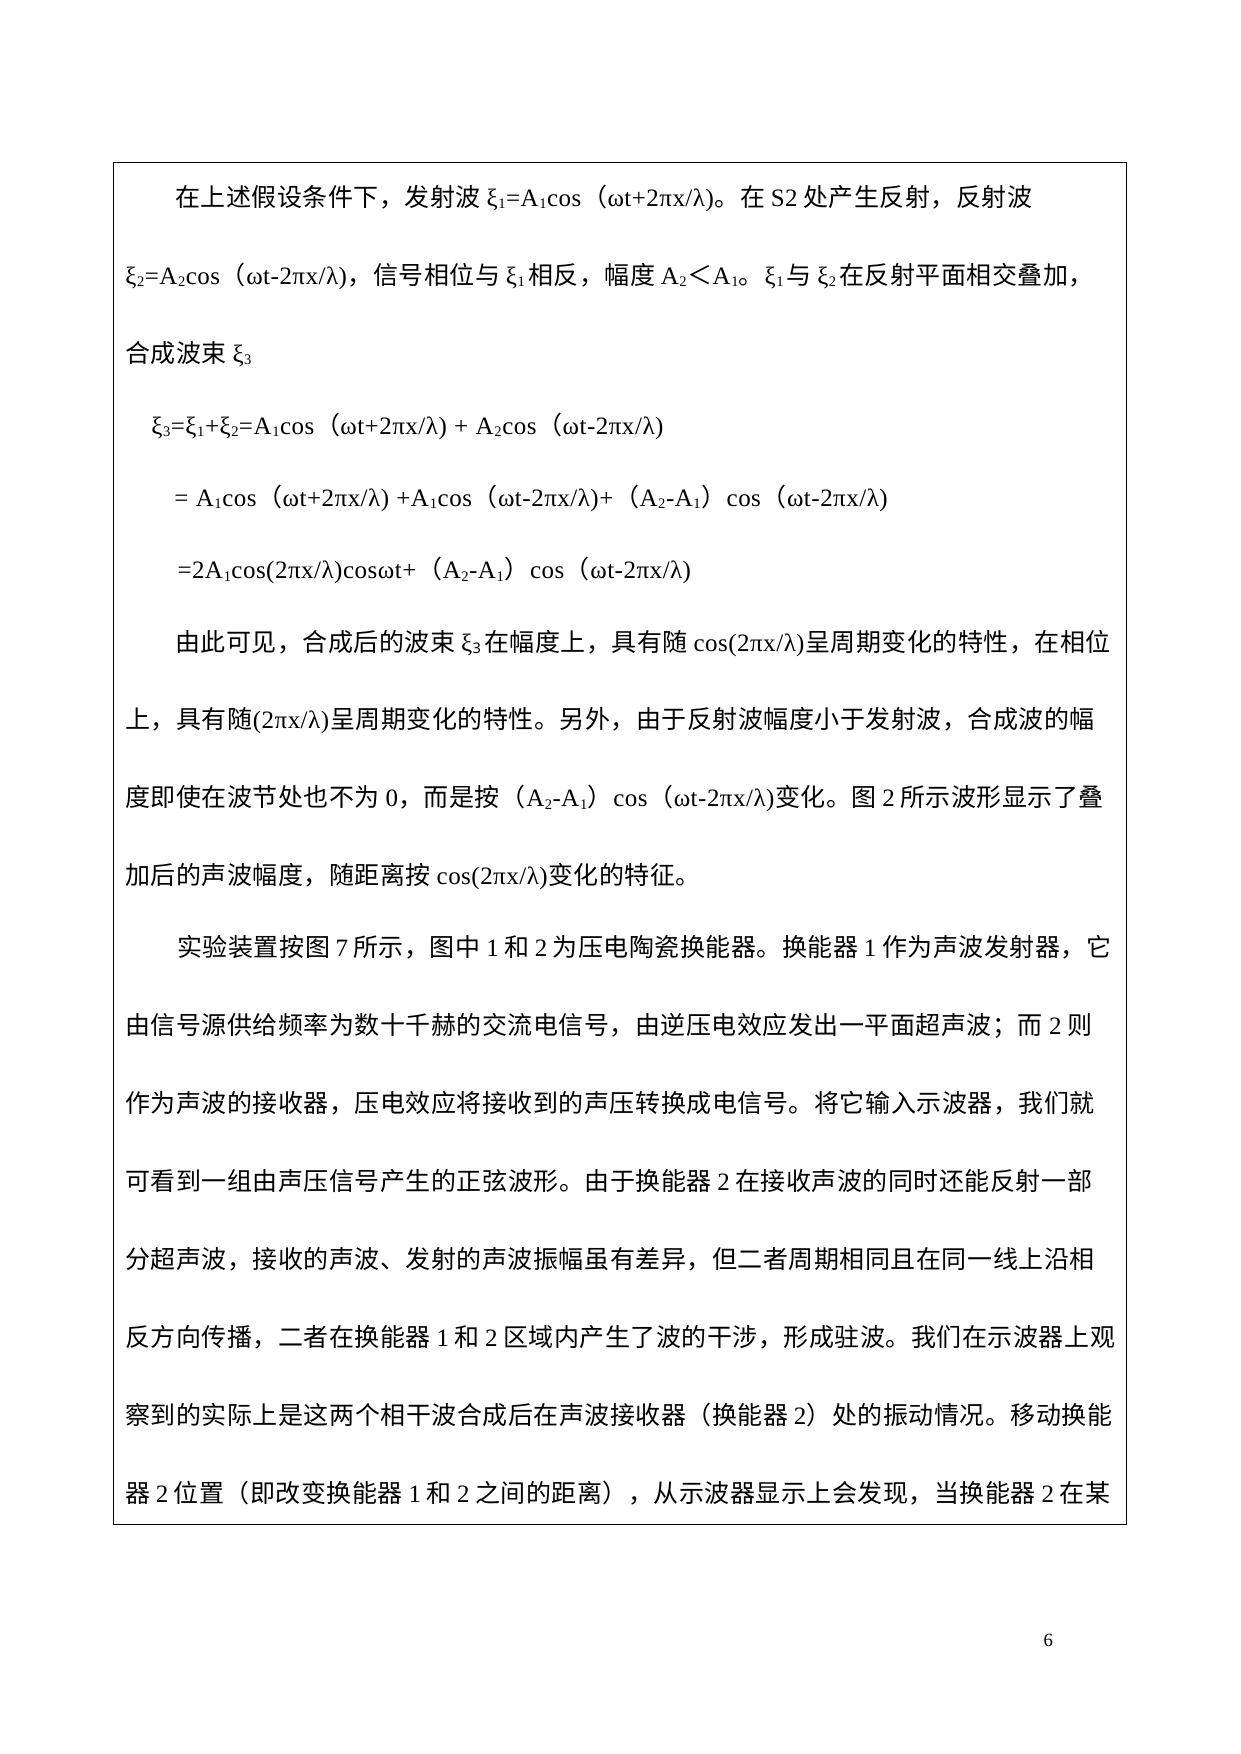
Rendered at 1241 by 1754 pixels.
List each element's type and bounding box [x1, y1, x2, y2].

table_cell [114, 163, 1126, 1524]
